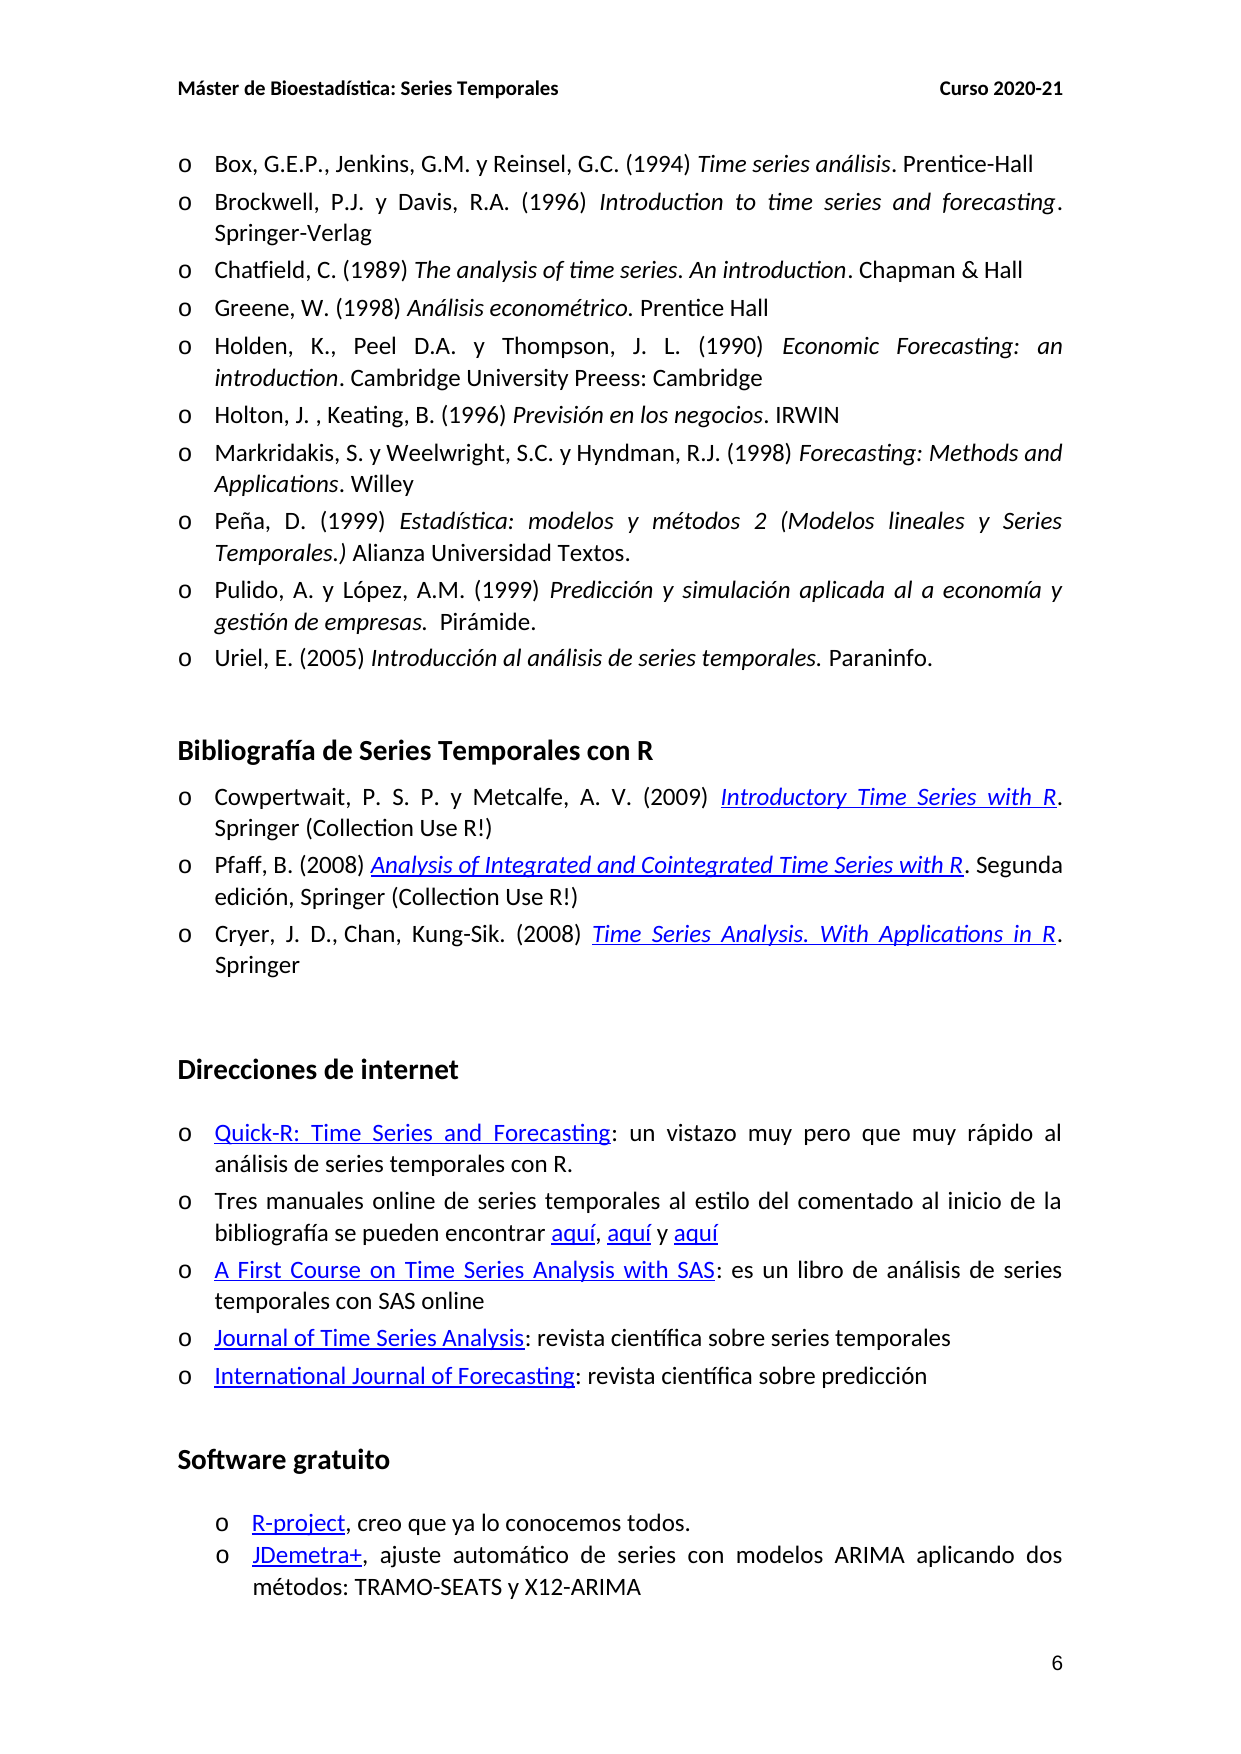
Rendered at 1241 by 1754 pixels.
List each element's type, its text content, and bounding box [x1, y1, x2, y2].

list Markridakis, S. y Weelwright, S.C. y Hyndman, R.J. (1998) Forecasting: Methods and Applications. Willey [177, 437, 1063, 499]
list Cryer, J. D., Chan, Kung-Sik. (2008) Time Series Analysis. With Applications in R. Springer [177, 918, 1063, 980]
list Tres manuales online de series temporales al estilo del comentado al inicio de la bibliografía se pueden encontrar aquí, aquí y aquí [177, 1185, 1063, 1247]
list Journal of Time Series Analysis: revista científica sobre series temporales [177, 1322, 1063, 1354]
list Greene, W. (1998) Análisis econométrico. Prentice Hall [177, 292, 1063, 324]
list R-project, creo que ya lo conocemos todos. [214, 1507, 1063, 1539]
list A First Course on Time Series Analysis with SAS: es un libro de análisis de series temporales con SAS online [177, 1254, 1063, 1316]
list Cowpertwait, P. S. P. y Metcalfe, A. V. (2009) Introductory Time Series with R. Springer (Collection Use R!) [177, 781, 1063, 843]
list Uriel, E. (2005) Introducción al análisis de series temporales. Paraninfo. [177, 642, 1063, 674]
list Peña, D. (1999) Estadística: modelos y métodos 2 (Modelos lineales y Series Temporales.) Alianza Universidad Textos. [177, 505, 1063, 568]
text Direcciones de internet [177, 1051, 1063, 1086]
list International Journal of Forecasting: revista científica sobre predicción [177, 1360, 1063, 1392]
text Software gratuito [177, 1441, 1063, 1477]
list Pfaff, B. (2008) Analysis of Integrated and Cointegrated Time Series with R. Segunda edición, Springer (Collection Use R!) [177, 849, 1063, 911]
list JDemetra+, ajuste automático de series con modelos ARIMA aplicando dos métodos: TRAMO-SEATS y X12-ARIMA [215, 1539, 1063, 1601]
list Box, G.E.P., Jenkins, G.M. y Reinsel, G.C. (1994) Time series análisis. Prentice-Hall [177, 148, 1063, 179]
list Chatfield, C. (1989) The analysis of time series. An introduction. Chapman & Hall [177, 254, 1063, 286]
list Pulido, A. y López, A.M. (1999) Predicción y simulación aplicada al a economía y gestión de empresas. Pirámide. [177, 574, 1063, 636]
list Holton, J. , Keating, B. (1996) Previsión en los negocios. IRWIN [177, 399, 1063, 431]
text Bibliografía de Series Temporales con R [177, 732, 1063, 768]
list Quick-R: Time Series and Forecasting: un vistazo muy pero que muy rápido al análisis de series temporales con R. [177, 1117, 1063, 1179]
list Brockwell, P.J. y Davis, R.A. (1996) Introduction to time series and forecasting. Springer-Verlag [177, 186, 1063, 248]
list Holden, K., Peel D.A. y Thompson, J. L. (1990) Economic Forecasting: an introduction. Cambridge University Preess: Cambridge [177, 330, 1063, 393]
